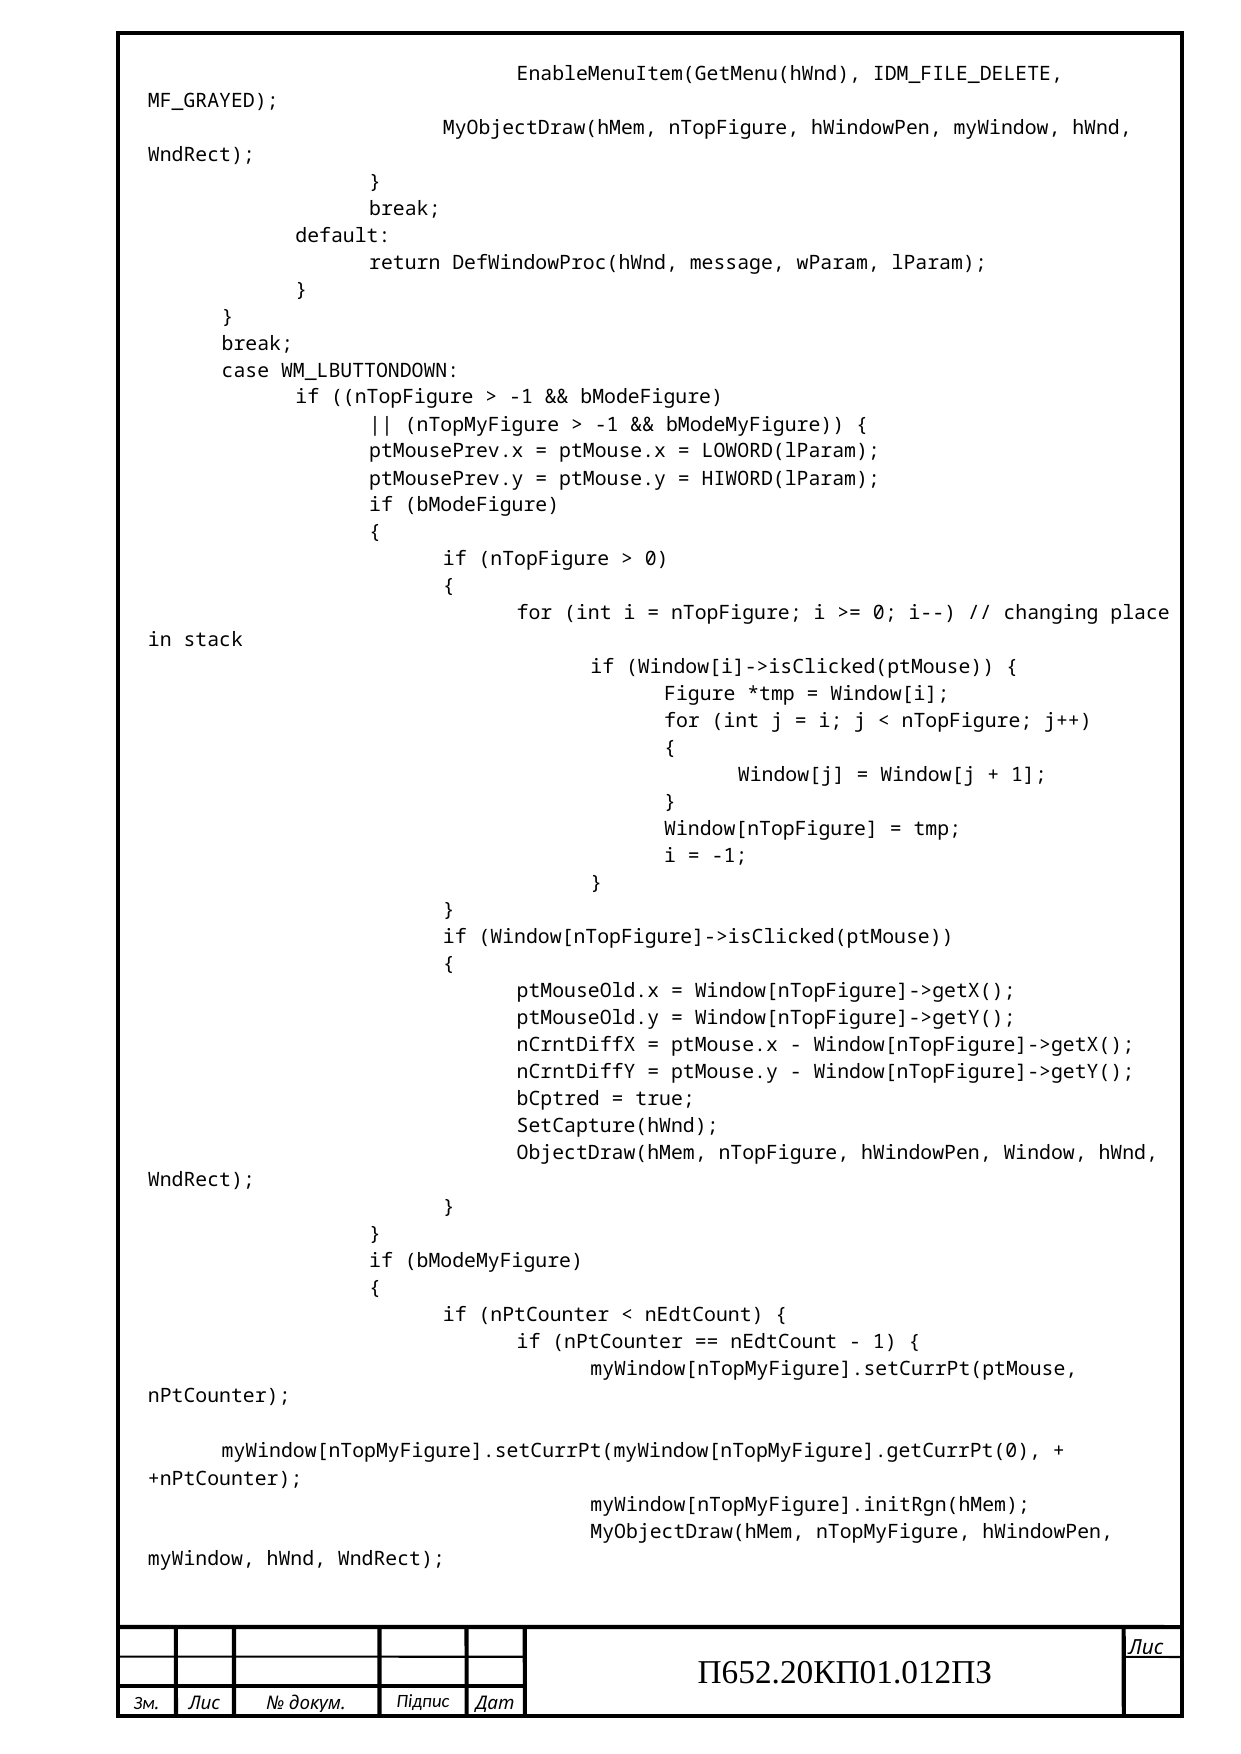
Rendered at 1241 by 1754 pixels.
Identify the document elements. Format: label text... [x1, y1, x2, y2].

text if ((nTopFigure > -1 && bModeFigure) [148, 383, 1181, 410]
text EnableMenuItem(GetMenu(hWnd), IDM_FILE_DELETE, MF_GRAYED); [148, 59, 1181, 113]
text if (nPtCounter == nEdtCount - 1) { [148, 1327, 1181, 1354]
text Window[j] = Window[j + 1]; [148, 761, 1181, 787]
text break; [148, 194, 1181, 221]
text break; [148, 329, 1181, 356]
text { [148, 733, 1181, 761]
text ptMouseOld.x = Window[nTopFigure]->getX(); [148, 976, 1181, 1003]
text myWindow[nTopMyFigure].initRgn(hMem); [148, 1491, 1181, 1518]
text { [148, 572, 1181, 599]
text nCrntDiffY = ptMouse.y - Window[nTopFigure]->getY(); [148, 1057, 1181, 1084]
text nCrntDiffX = ptMouse.x - Window[nTopFigure]->getX(); [148, 1030, 1181, 1057]
text SetCapture(hWnd); [148, 1111, 1181, 1138]
text ObjectDraw(hMem, nTopFigure, hWindowPen, Window, hWnd, WndRect); [148, 1138, 1181, 1192]
text if (Window[nTopFigure]->isClicked(ptMouse)) [148, 922, 1181, 949]
text } [148, 167, 1181, 194]
text { [148, 518, 1181, 545]
text { [148, 949, 1181, 976]
text MyObjectDraw(hMem, nTopFigure, hWindowPen, myWindow, hWnd, WndRect); [148, 113, 1181, 167]
text myWindow[nTopMyFigure].setCurrPt(myWindow[nTopMyFigure].getCurrPt(0), ++nPtCounter); [148, 1408, 1181, 1491]
text if (bModeMyFigure) [148, 1246, 1181, 1273]
text } [148, 275, 1181, 302]
text } [148, 895, 1181, 922]
text if (bModeFigure) [148, 491, 1181, 518]
text } [148, 1219, 1181, 1246]
text for (int i = nTopFigure; i >= 0; i--) // changing place in stack [148, 599, 1181, 653]
text Figure *tmp = Window[i]; [148, 679, 1181, 707]
text } [148, 787, 1181, 814]
text MyObjectDraw(hMem, nTopMyFigure, hWindowPen, myWindow, hWnd, WndRect); [148, 1518, 1181, 1572]
text } [148, 1192, 1181, 1219]
text if (Window[i]->isClicked(ptMouse)) { [148, 653, 1181, 679]
text ptMousePrev.x = ptMouse.x = LOWORD(lParam); [148, 437, 1181, 464]
text myWindow[nTopMyFigure].setCurrPt(ptMouse, nPtCounter); [148, 1354, 1181, 1408]
text default: [148, 221, 1181, 248]
text if (nPtCounter < nEdtCount) { [148, 1300, 1181, 1327]
text } [148, 868, 1181, 895]
text } [148, 302, 1181, 329]
text Window[nTopFigure] = tmp; [148, 814, 1181, 841]
text for (int j = i; j < nTopFigure; j++) [148, 707, 1181, 733]
text ptMouseOld.y = Window[nTopFigure]->getY(); [148, 1003, 1181, 1030]
text bCptred = true; [148, 1084, 1181, 1111]
text || (nTopMyFigure > -1 && bModeMyFigure)) { [148, 410, 1181, 437]
text { [148, 1273, 1181, 1300]
text ptMousePrev.y = ptMouse.y = HIWORD(lParam); [148, 464, 1181, 491]
text i = -1; [148, 841, 1181, 868]
text case WM_LBUTTONDOWN: [148, 356, 1181, 383]
text return DefWindowProc(hWnd, message, wParam, lParam); [148, 248, 1181, 275]
text if (nTopFigure > 0) [148, 545, 1181, 572]
